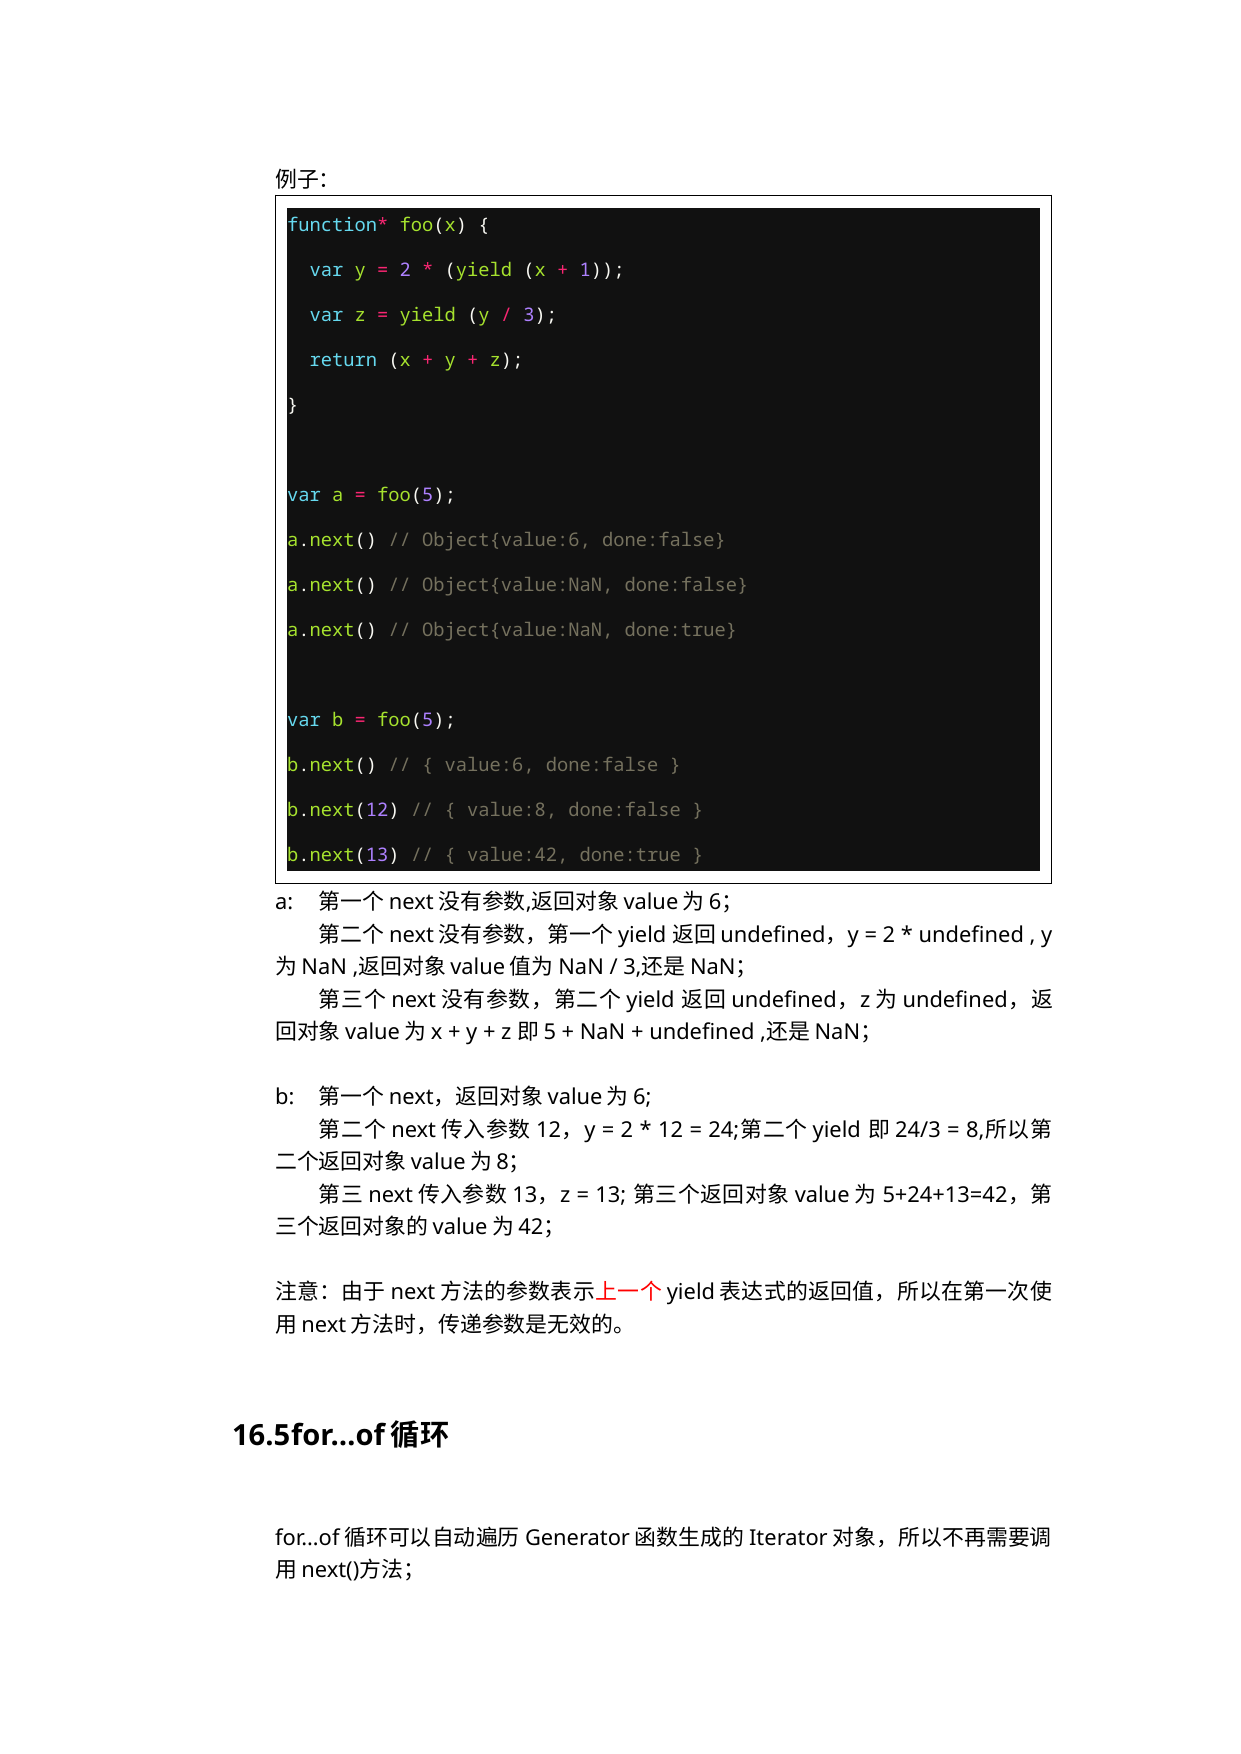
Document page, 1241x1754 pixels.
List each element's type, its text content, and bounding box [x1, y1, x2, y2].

text 注意：由于next方法的参数表示上一个yield表达式的返回值，所以在第一次使用next方法时，传递参数是无效的。 [275, 1274, 1053, 1339]
subtitle for…of循环 [232, 1401, 1053, 1466]
text for…of循环可以自动遍历Generator函数生成的Iterator对象，所以不再需要调用next()方法； [275, 1519, 1053, 1584]
text 第二个next传入参数12，y = 2 * 12 = 24;第二个yield 即24/3 = 8,所以第二个返回对象value为8； [275, 1112, 1053, 1177]
text 例子： [275, 162, 1053, 194]
text a: 第一个next没有参数,返回对象value为6； [275, 884, 1053, 917]
text 第二个next没有参数，第一个yield 返回undefined，y = 2 * undefined , y为NaN ,返回对象value值为 NaN / 3,还是NaN； [275, 917, 1053, 982]
text b: 第一个next，返回对象value为6; [275, 1079, 1053, 1112]
text 第三next传入参数13，z = 13; 第三个返回对象value为 5+24+13=42，第三个返回对象的value为42； [275, 1177, 1053, 1242]
table_header function* foo(x) { var y = 2 * (yield (x + 1)); var z = yield (y / 3); return (x + y + z); } var a = foo(5); a.next() // Object{value:6, done:false} a.next() // Object{value:NaN, done:false} a.next() // Object{value:NaN, done:true} var b = foo(5); b.next() // { value:6, done:false } b.next(12) // { value:8, done:false } b.next(13) // { value:42, done:true } [276, 196, 1051, 883]
text 第三个next没有参数，第二个yield 返回undefined，z为undefined，返回对象value为x + y + z 即5 + NaN + undefined ,还是NaN； [275, 982, 1053, 1047]
